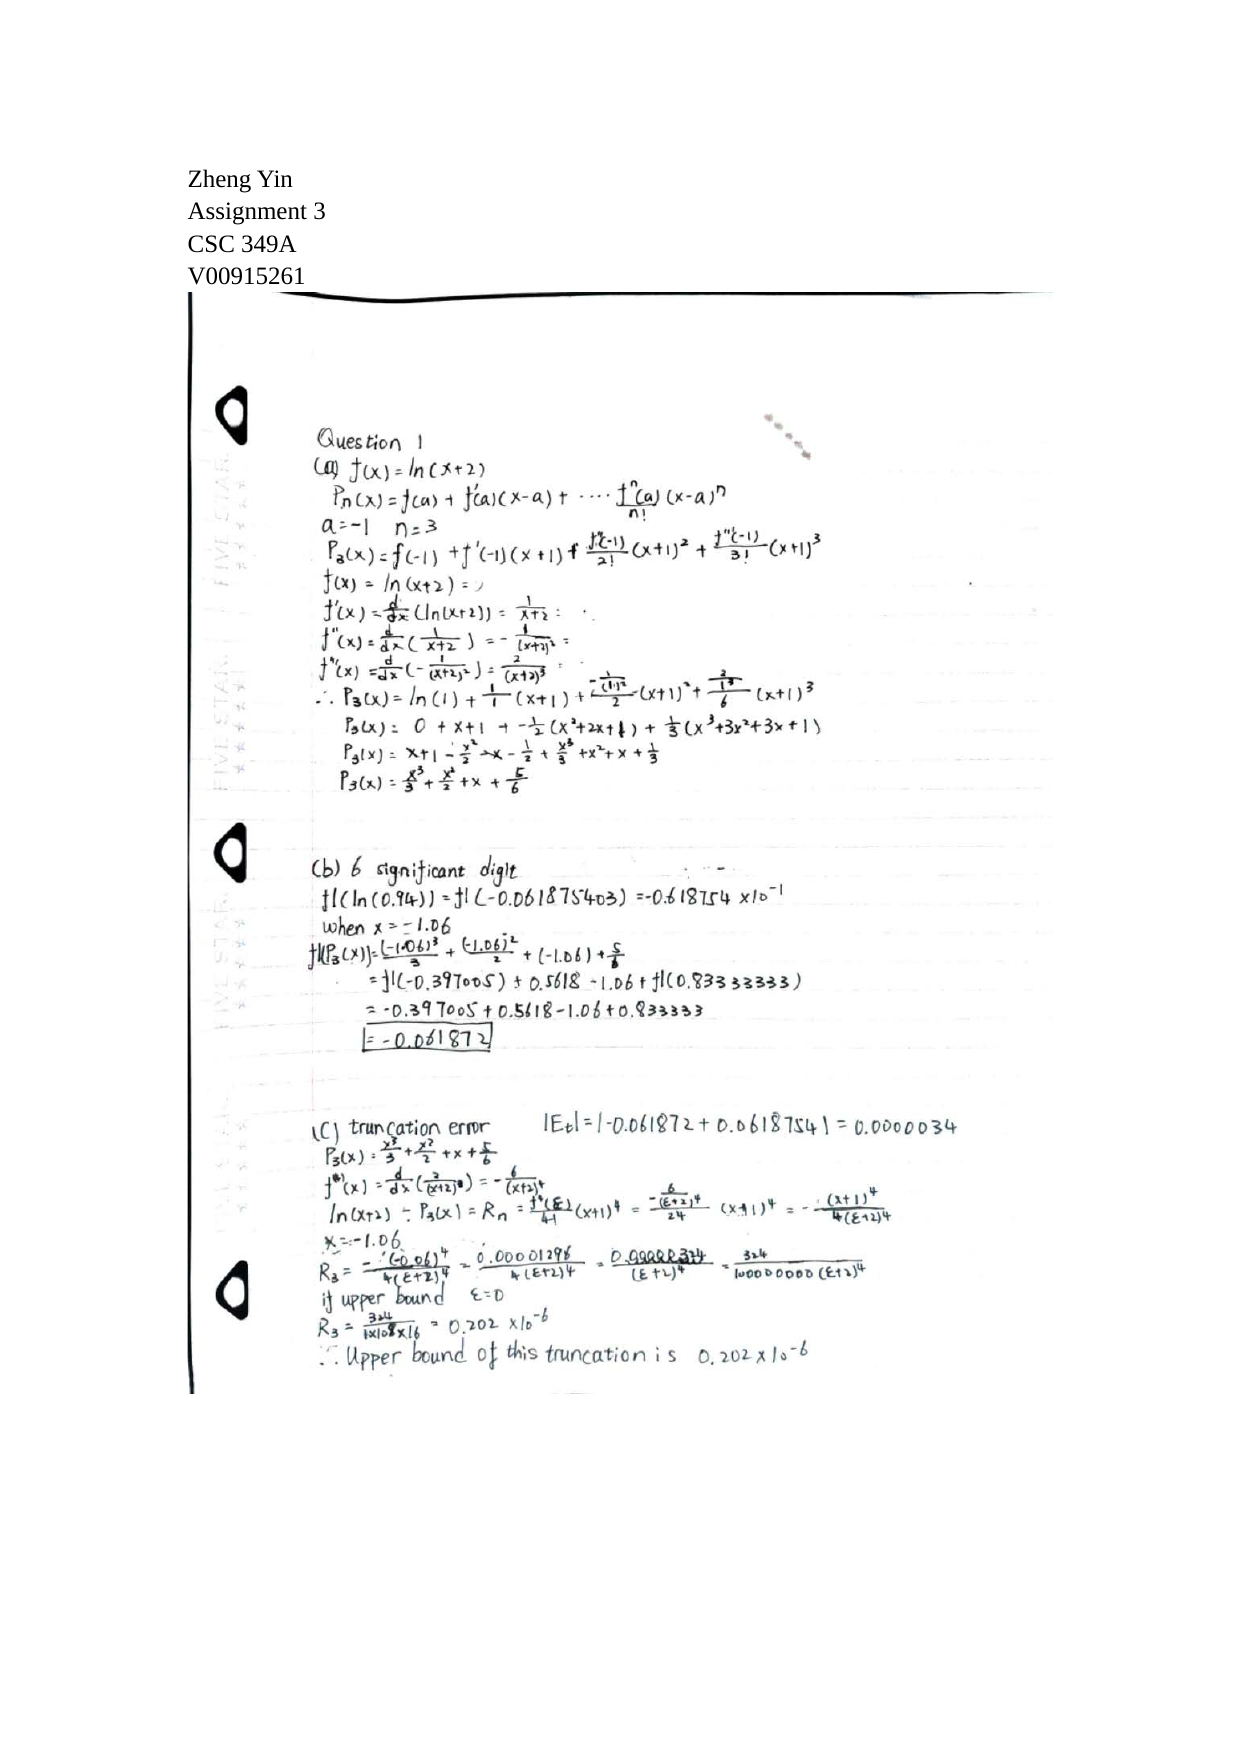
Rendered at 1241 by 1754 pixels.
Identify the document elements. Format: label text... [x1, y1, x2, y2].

picture [187, 292, 1053, 1394]
text CSC 349A [187, 227, 1053, 259]
text Assignment 3 [187, 194, 1053, 227]
text Zheng Yin [187, 162, 1053, 194]
text V00915261 [187, 259, 1053, 292]
